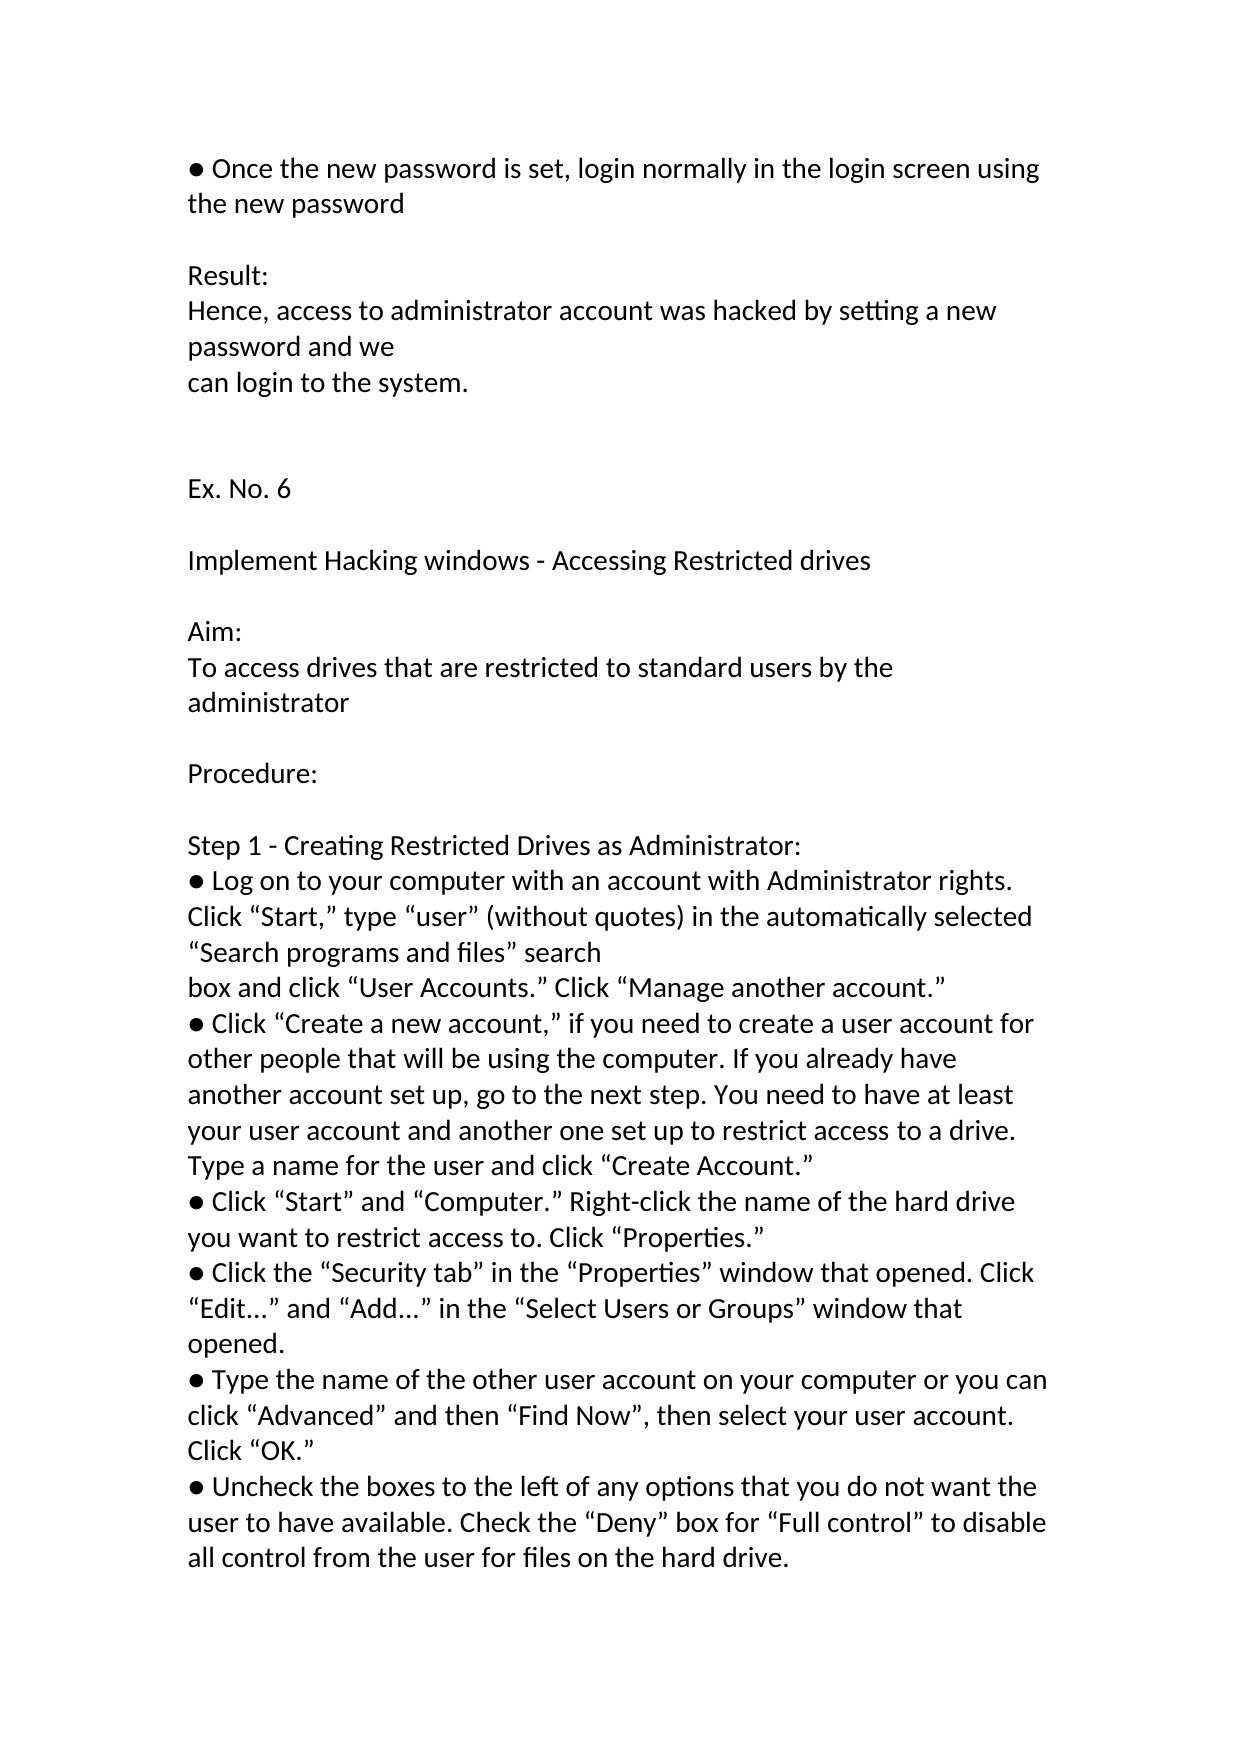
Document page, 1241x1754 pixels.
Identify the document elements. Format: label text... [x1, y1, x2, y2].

text ● Click the “Security tab” in the “Properties” window that opened. Click “Edit...” and “Add...” in the “Select Users or Groups” window that opened. [187, 1254, 1053, 1361]
text Procedure: [187, 756, 1053, 791]
text can login to the system. [187, 364, 1053, 399]
text ● Click “Create a new account,” if you need to create a user account for other people that will be using the computer. If you already have another account set up, go to the next step. You need to have at least your user account and another one set up to restrict access to a drive. Type a name for the user and click “Create Account.” [187, 1005, 1053, 1183]
text ● Click “Start” and “Computer.” Right-click the name of the hard drive you want to restrict access to. Click “Properties.” [187, 1183, 1053, 1254]
text ● Once the new password is set, login normally in the login screen using the new password [187, 150, 1053, 221]
text Implement Hacking windows - Accessing Restricted drives [187, 542, 1053, 577]
text ● Uncheck the boxes to the left of any options that you do not want the user to have available. Check the “Deny” box for “Full control” to disable all control from the user for files on the hard drive. [187, 1468, 1053, 1575]
text ● Type the name of the other user account on your computer or you can click “Advanced” and then “Find Now”, then select your user account. Click “OK.” [187, 1361, 1053, 1468]
text Step 1 - Creating Restricted Drives as Administrator: [187, 827, 1053, 862]
text ● Log on to your computer with an account with Administrator rights. Click “Start,” type “user” (without quotes) in the automatically selected “Search programs and files” search [187, 862, 1053, 969]
text box and click “User Accounts.” Click “Manage another account.” [187, 969, 1053, 1005]
text To access drives that are restricted to standard users by the administrator [187, 649, 1053, 720]
text Aim: [187, 613, 1053, 649]
text Ex. No. 6 [187, 471, 1053, 506]
text Hence, access to administrator account was hacked by setting a new password and we [187, 292, 1053, 364]
text Result: [187, 257, 1053, 292]
